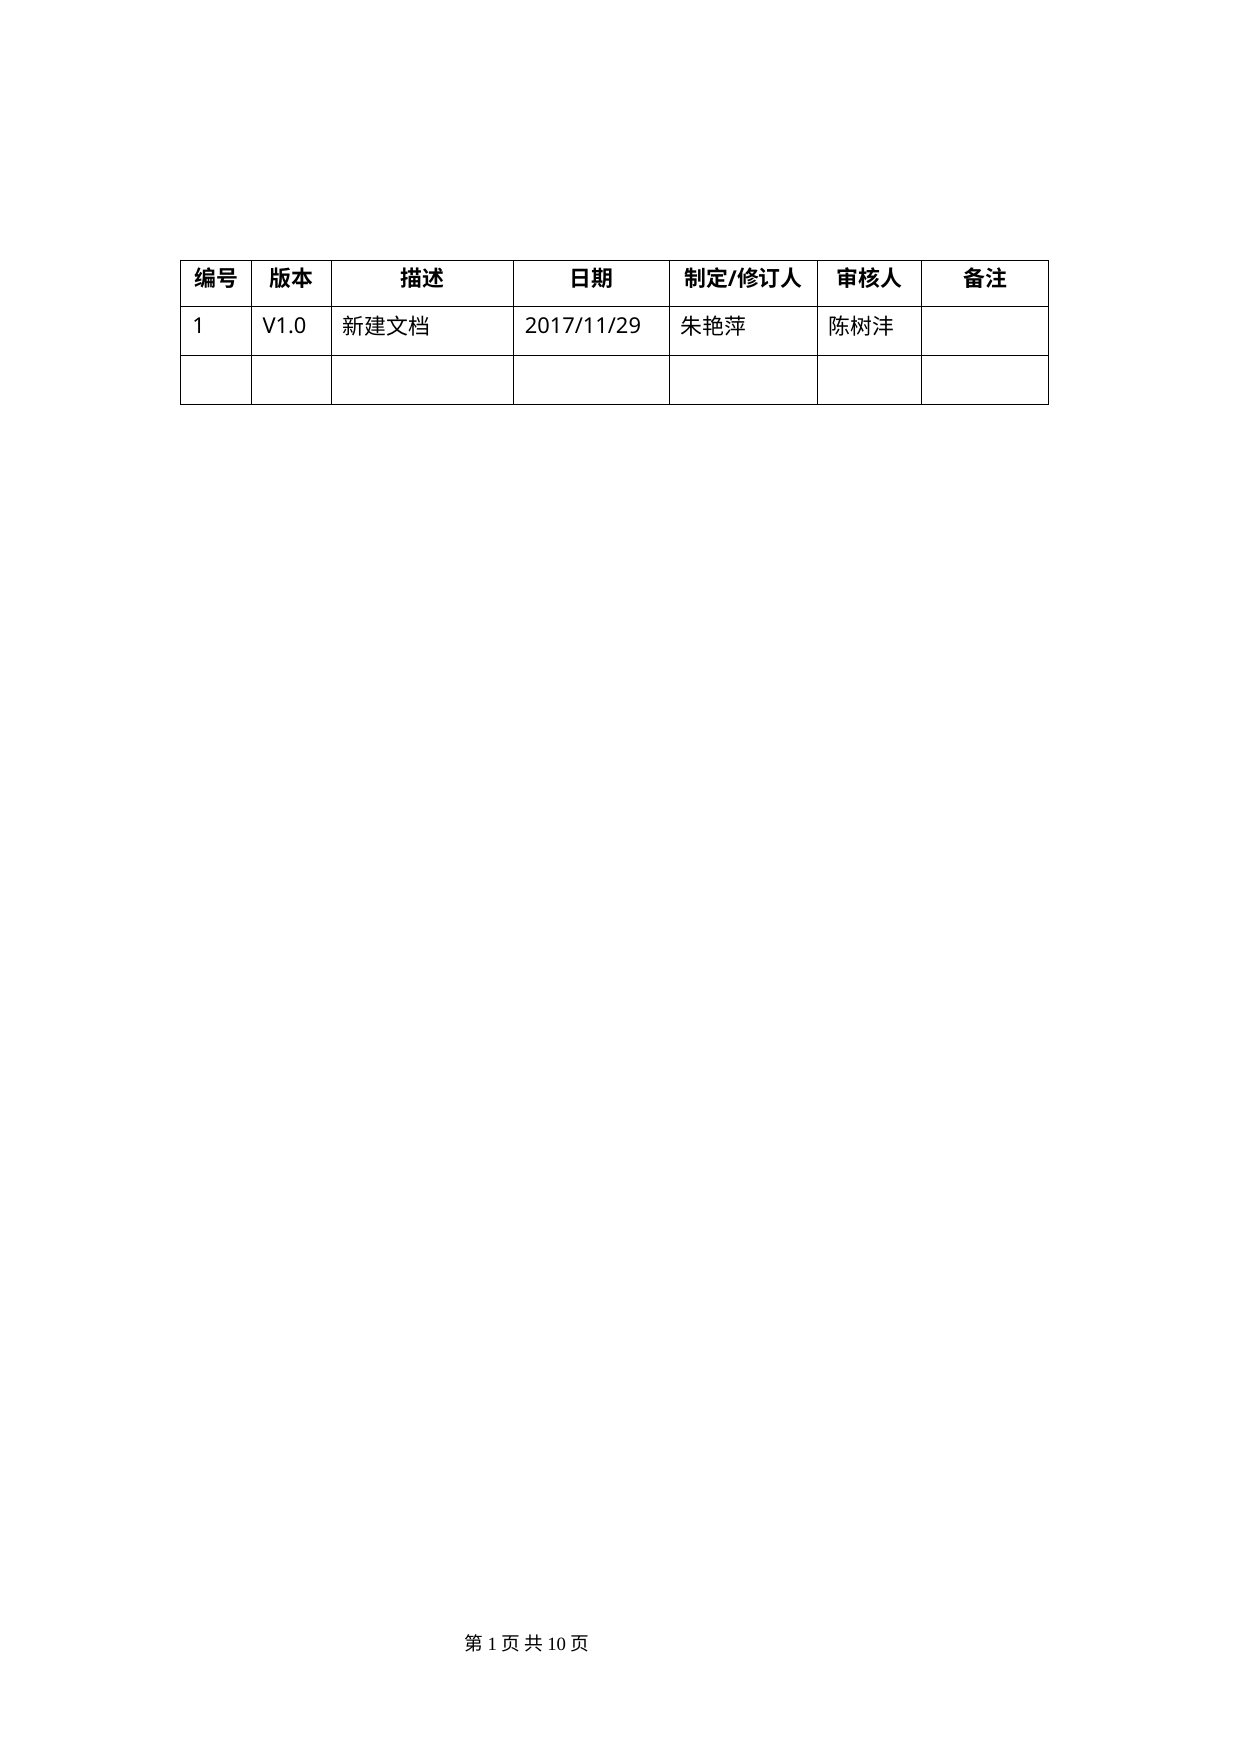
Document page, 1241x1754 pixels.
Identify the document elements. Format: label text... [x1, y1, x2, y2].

table_cell [181, 356, 251, 403]
table_cell [922, 307, 1048, 355]
table_cell 2017/11/29 [514, 307, 669, 355]
table_cell [252, 356, 331, 403]
table_header 版本 [252, 261, 331, 306]
table_header 描述 [332, 261, 513, 306]
table_cell [670, 356, 817, 403]
table_header 制定/修订人 [670, 261, 817, 306]
table_cell [514, 356, 669, 403]
table_cell V1.0 [252, 307, 331, 355]
table_cell 陈树沣 [818, 307, 921, 355]
table_cell 1 [181, 307, 251, 355]
table_cell 朱艳萍 [670, 307, 817, 355]
table_cell [818, 356, 921, 403]
table_cell [922, 356, 1048, 403]
table_header 审核人 [818, 261, 921, 306]
table_header 备注 [922, 261, 1048, 306]
table_header 日期 [514, 261, 669, 306]
table_cell [332, 356, 513, 403]
table_header 编号 [181, 261, 251, 306]
table_cell 新建文档 [332, 307, 513, 355]
